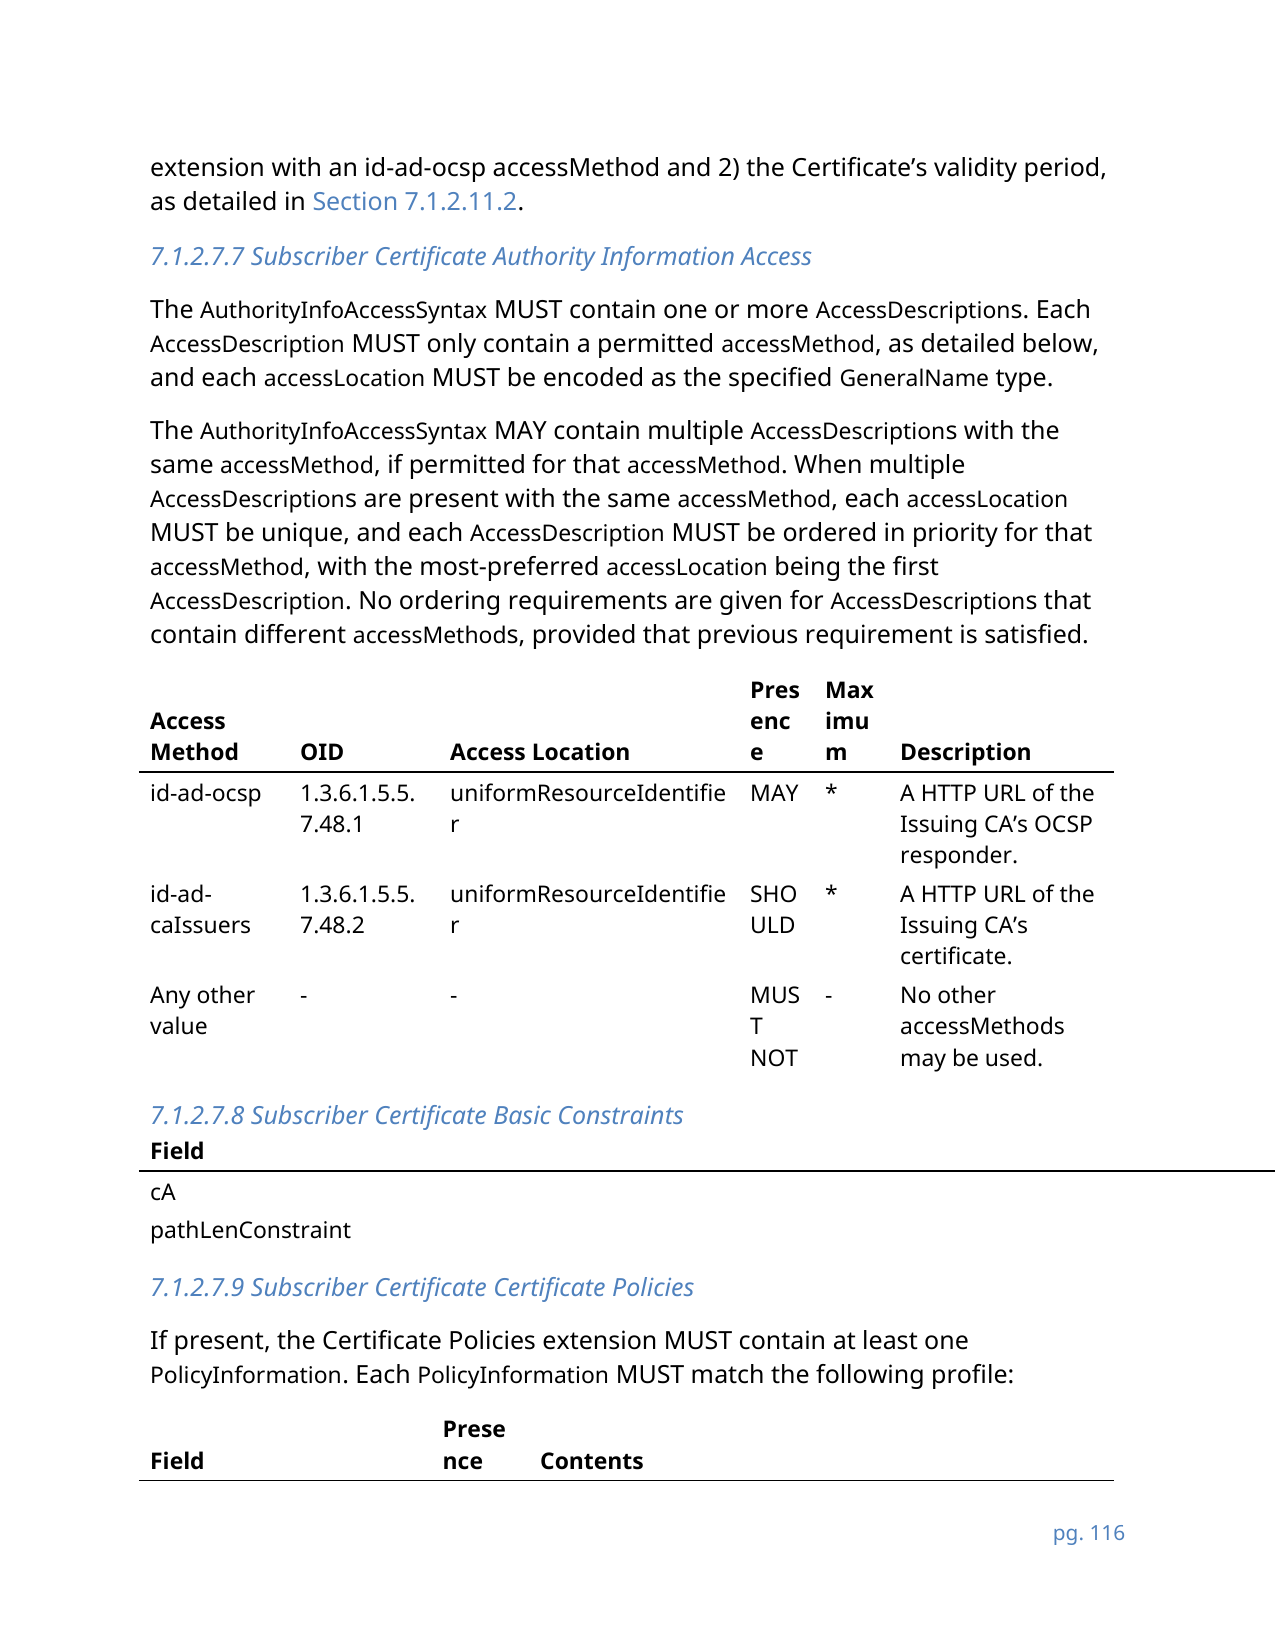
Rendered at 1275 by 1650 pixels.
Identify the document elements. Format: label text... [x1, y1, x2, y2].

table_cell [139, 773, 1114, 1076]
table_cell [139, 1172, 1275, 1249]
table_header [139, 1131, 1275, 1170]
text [150, 150, 1125, 218]
subtitle 7.1.2.7.7 Subscriber Certificate Authority Information Access [150, 239, 1125, 273]
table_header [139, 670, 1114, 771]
subtitle 7.1.2.7.8 Subscriber Certificate Basic Constraints [150, 1097, 1125, 1131]
text The AuthorityInfoAccessSyntax MUST contain one or more AccessDescriptions. Each AccessDescription MUST only contain a permitted accessMethod, as detailed below, and each accessLocation MUST be encoded as the specified GeneralName type. [150, 292, 1125, 394]
text If present, the Certificate Policies extension MUST contain at least one PolicyInformation. Each PolicyInformation MUST match the following profile: [150, 1323, 1125, 1391]
subtitle 7.1.2.7.9 Subscriber Certificate Certificate Policies [150, 1270, 1125, 1304]
text The AuthorityInfoAccessSyntax MAY contain multiple AccessDescriptions with the same accessMethod, if permitted for that accessMethod. When multiple AccessDescriptions are present with the same accessMethod, each accessLocation MUST be unique, and each AccessDescription MUST be ordered in priority for that accessMethod, with the most-preferred accessLocation being the first AccessDescription. No ordering requirements are given for AccessDescriptions that contain different accessMethods, provided that previous requirement is satisfied. [150, 413, 1125, 651]
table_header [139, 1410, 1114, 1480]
